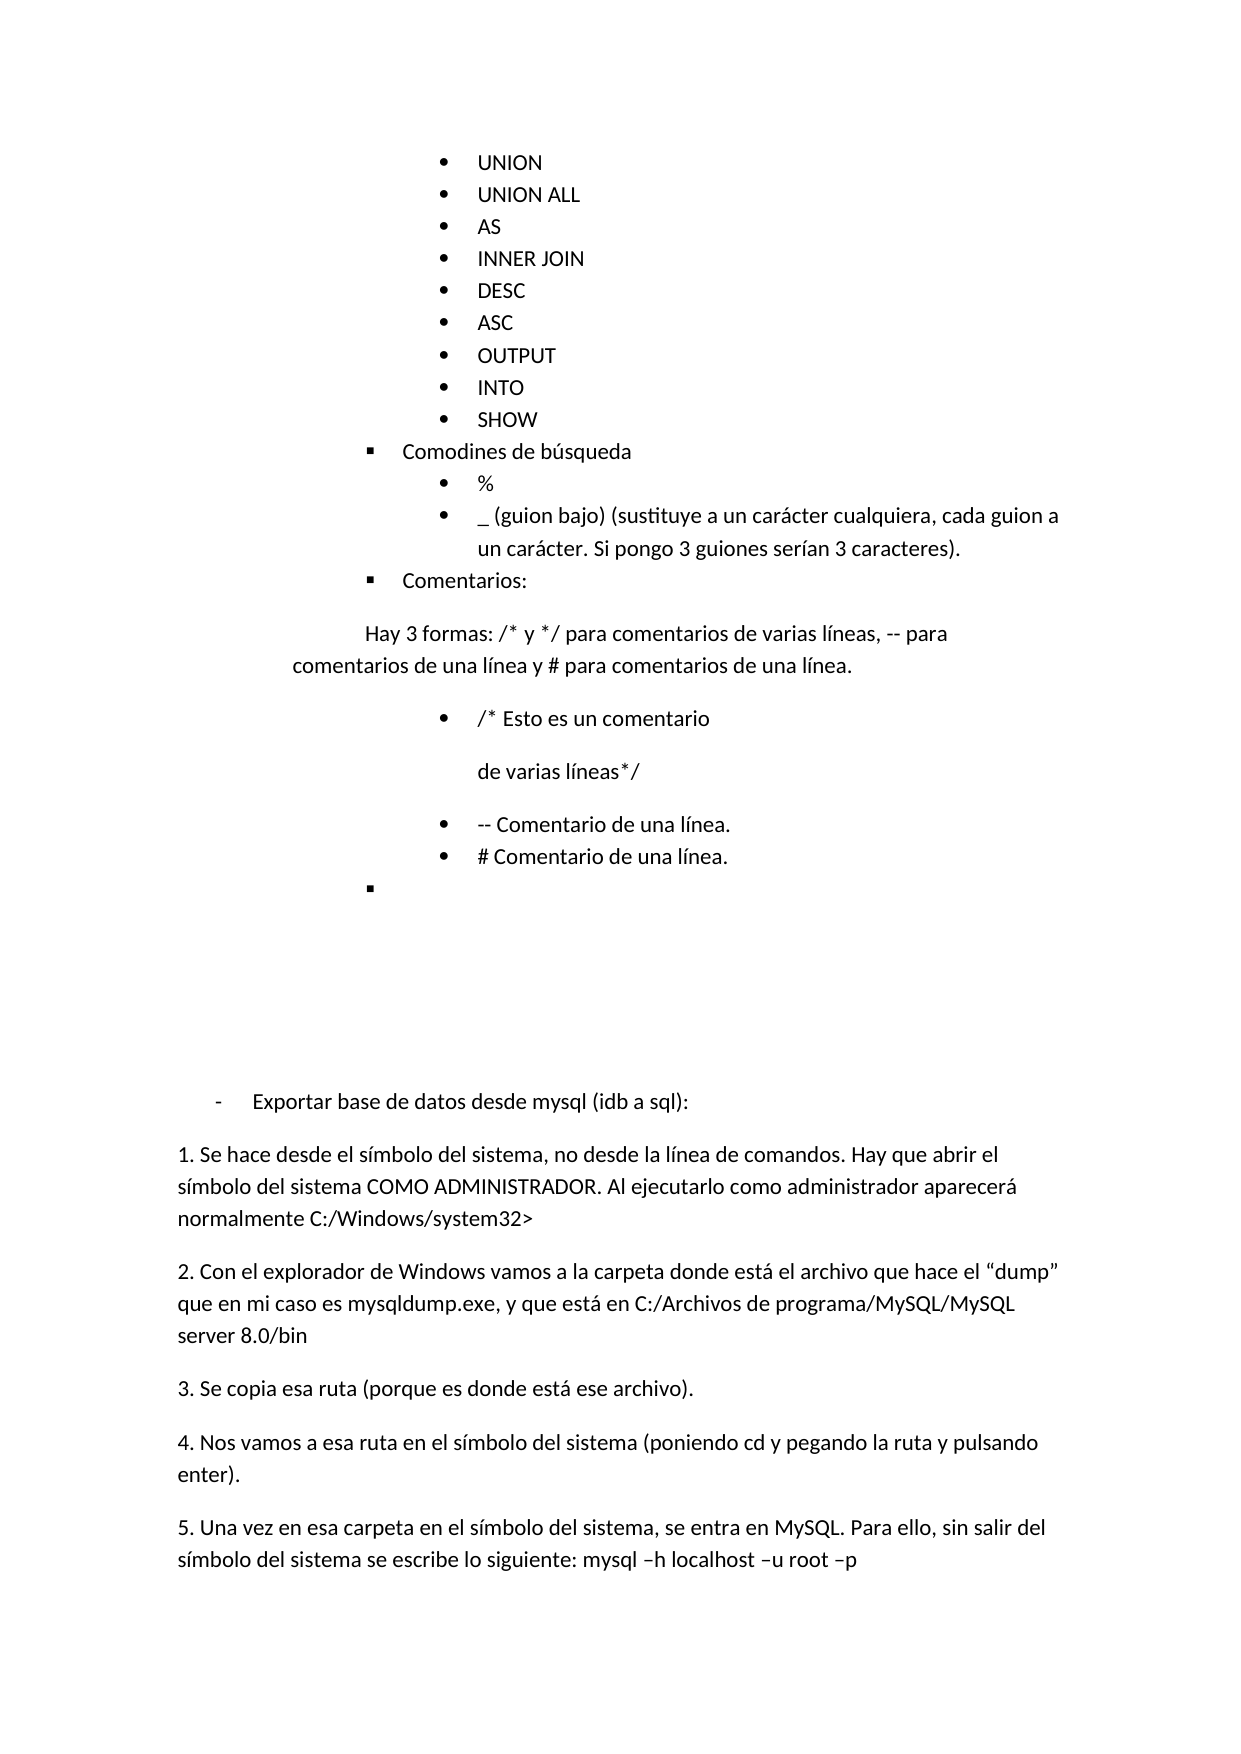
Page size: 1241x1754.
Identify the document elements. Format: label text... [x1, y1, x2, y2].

text Hay 3 formas: /* y */ para comentarios de varias líneas, -- para comentarios de una línea y # para comentarios de una línea. [292, 619, 1063, 679]
list AS [440, 212, 1063, 240]
text 4. Nos vamos a esa ruta en el símbolo del sistema (poniendo cd y pegando la ruta y pulsando enter). [177, 1428, 1063, 1488]
list INNER JOIN [440, 244, 1063, 272]
list Comentarios: [365, 566, 1063, 594]
list % [440, 469, 1063, 497]
text 1. Se hace desde el símbolo del sistema, no desde la línea de comandos. Hay que abrir el símbolo del sistema COMO ADMINISTRADOR. Al ejecutarlo como administrador aparecerá normalmente C:/Windows/system32> [177, 1140, 1063, 1232]
list Exportar base de datos desde mysql (idb a sql): [215, 1087, 1063, 1115]
text 3. Se copia esa ruta (porque es donde está ese archivo). [177, 1374, 1063, 1403]
list Comodines de búsqueda [365, 437, 1063, 465]
list ASC [440, 308, 1063, 337]
list _ (guion bajo) (sustituye a un carácter cualquiera, cada guion a un carácter. Si pongo 3 guiones serían 3 caracteres). [440, 502, 1063, 562]
list SHOW [440, 405, 1063, 433]
text 2. Con el explorador de Windows vamos a la carpeta donde está el archivo que hace el “dump” que en mi caso es mysqldump.exe, y que está en C:/Archivos de programa/MySQL/MySQL server 8.0/bin [177, 1257, 1063, 1349]
list UNION [440, 148, 1063, 176]
text de varias líneas*/ [477, 757, 1063, 785]
list -- Comentario de una línea. [440, 810, 1063, 838]
list UNION ALL [440, 180, 1063, 208]
list # Comentario de una línea. [440, 842, 1063, 871]
list OUTPUT [440, 341, 1063, 369]
text 5. Una vez en esa carpeta en el símbolo del sistema, se entra en MySQL. Para ello, sin salir del símbolo del sistema se escribe lo siguiente: mysql –h localhost –u root –p [177, 1513, 1063, 1573]
list INTO [440, 373, 1063, 401]
list /* Esto es un comentario [440, 704, 1063, 732]
list DESC [440, 276, 1063, 304]
